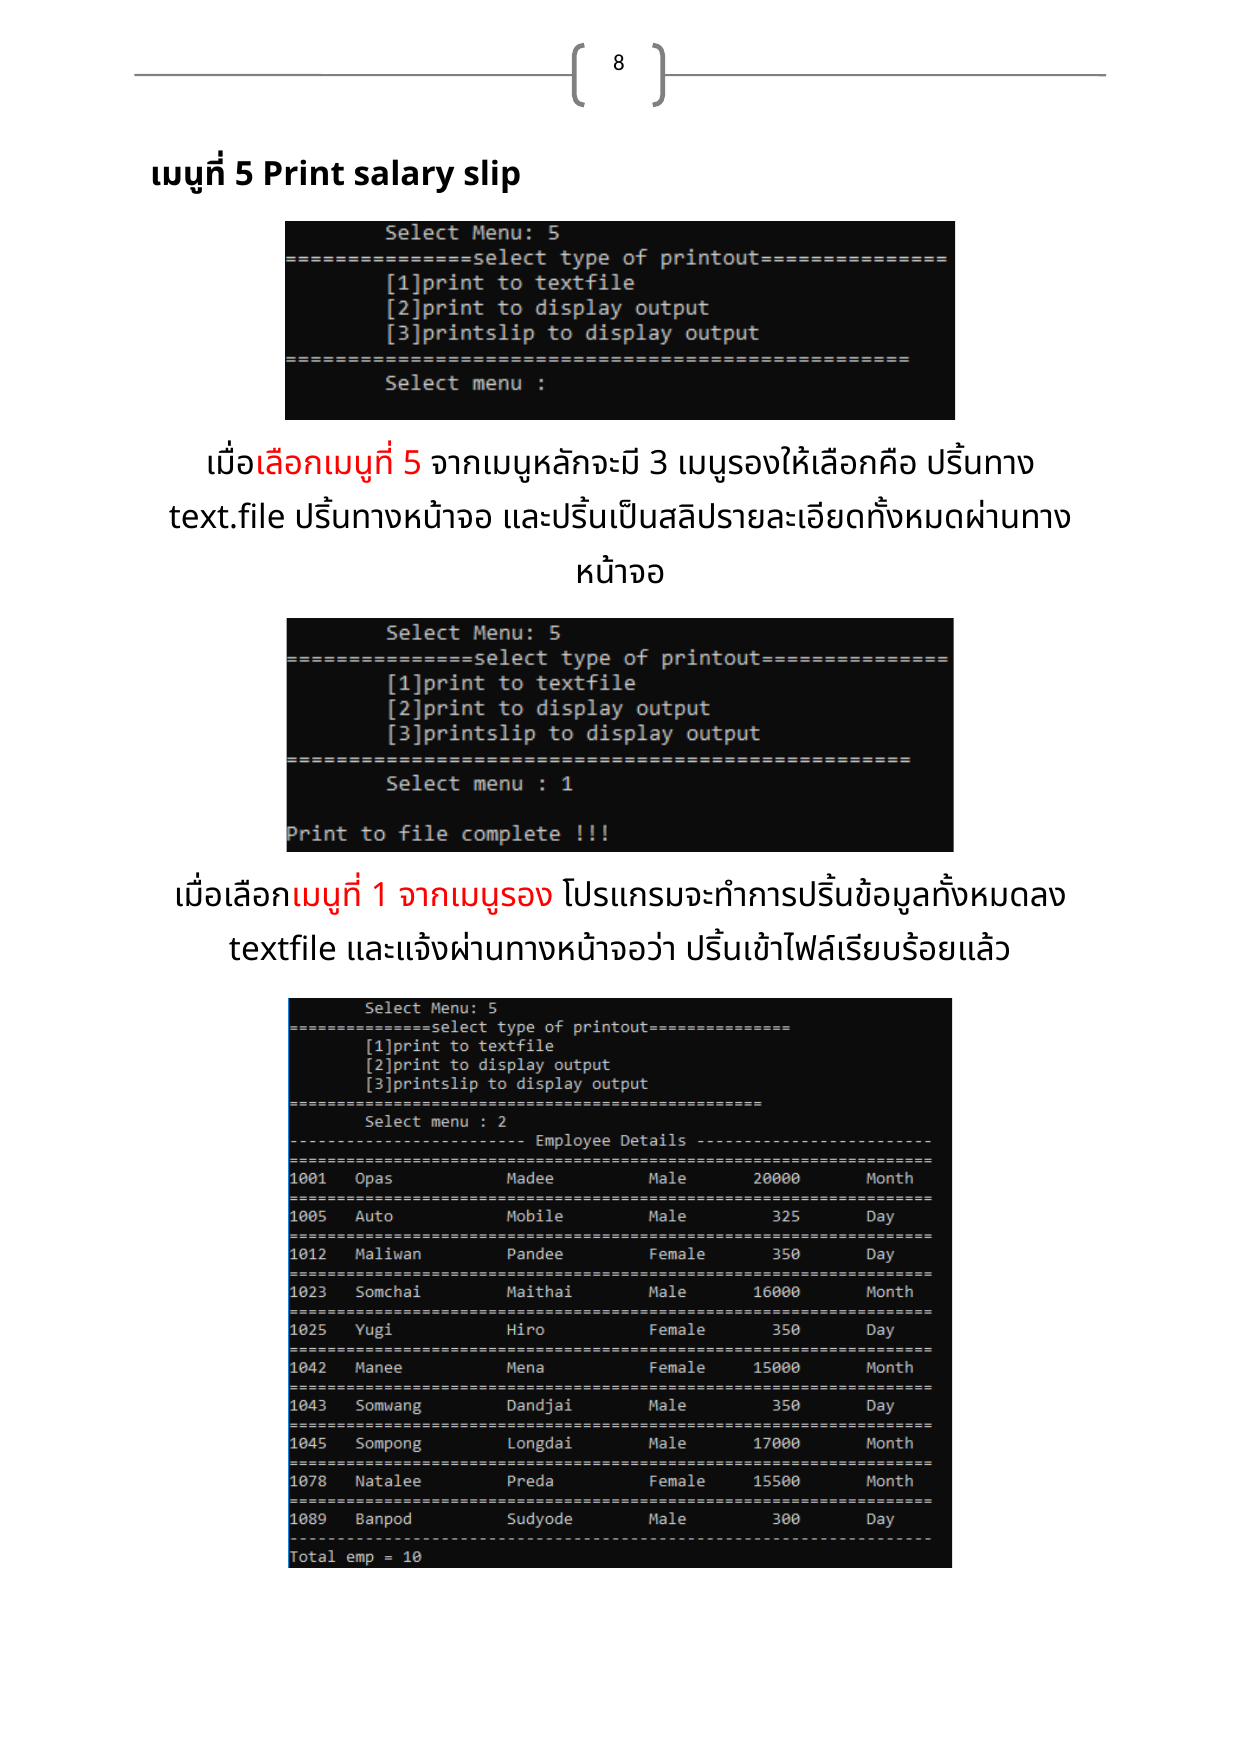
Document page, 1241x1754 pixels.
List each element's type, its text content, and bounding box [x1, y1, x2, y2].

picture [285, 221, 956, 420]
picture [288, 998, 953, 1568]
text เมนูที่ 5 Print salary slip [150, 150, 1090, 201]
picture [286, 618, 954, 852]
text เมื่อเลือกเมนูที่ 5 จากเมนูหลักจะมี 3 เมนูรองให้เลือกคือ ปริ้นทาง text.file ปริ้นทางหน้าจอ และปริ้นเป็นสลิปรายละเอียดทั้งหมดผ่านทางหน้าจอ [150, 438, 1090, 598]
text เมื่อเลือกเมนูที่ 1 จากเมนูรอง โปรแกรมจะทำการปริ้นข้อมูลทั้งหมดลง textfile และแจ้งผ่านทางหน้าจอว่า ปริ้นเข้าไฟล์เรียบร้อยแล้ว [150, 870, 1090, 976]
